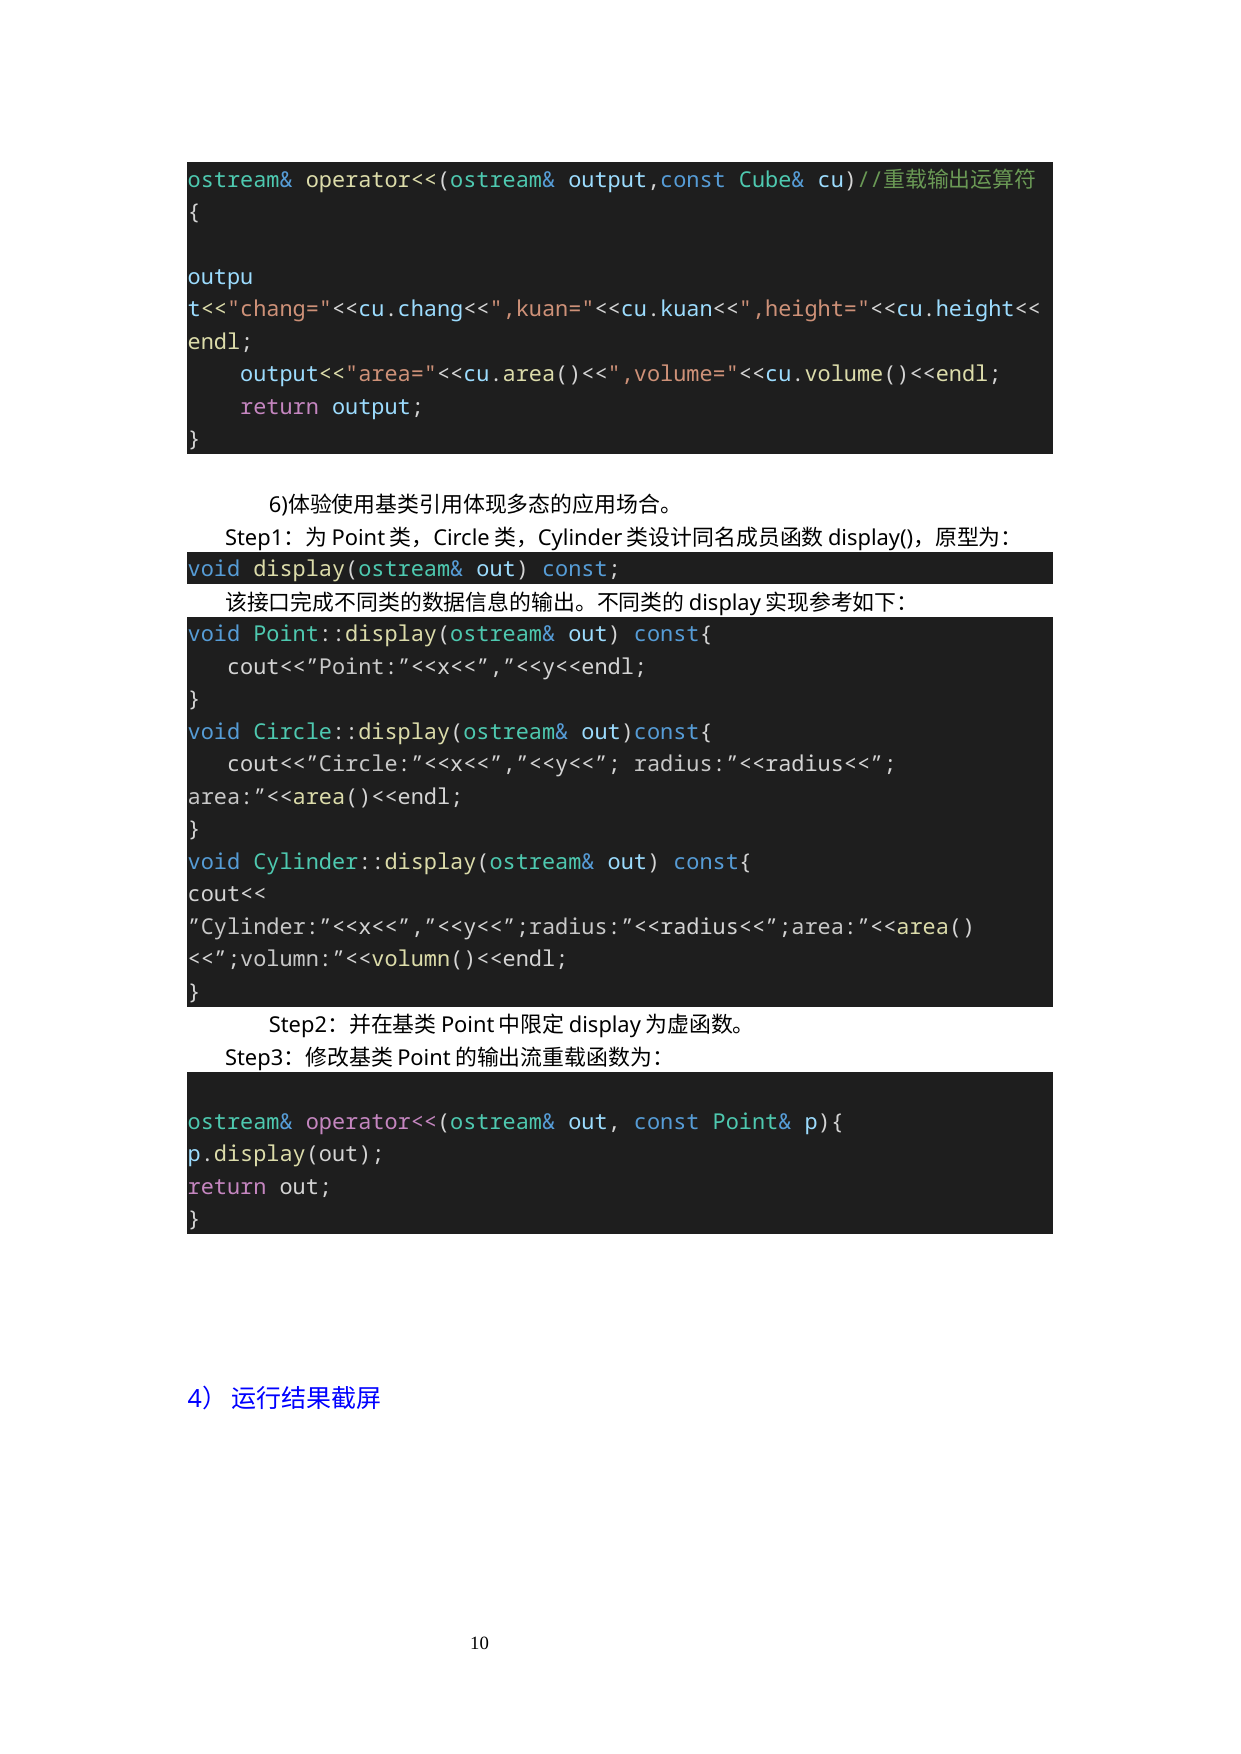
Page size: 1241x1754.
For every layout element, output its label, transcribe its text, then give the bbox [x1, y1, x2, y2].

text } [187, 682, 1053, 714]
text p.display(out); [187, 1137, 1053, 1169]
text } [187, 974, 1053, 1007]
list 6)体验使用基类引用体现多态的应用场合。 [225, 487, 1053, 519]
text cout<<”Point:”<<x<<”,”<<y<<endl; [187, 649, 1053, 682]
text void Cylinder::display(ostream& out) const{ [187, 844, 1053, 877]
text void display(ostream& out) const; [187, 552, 1053, 584]
text } [187, 812, 1053, 844]
list Step3：修改基类Point的输出流重载函数为： [225, 1039, 1053, 1072]
list 运行结果截屏 [187, 1364, 1053, 1429]
text return out; [187, 1169, 1053, 1202]
text } [187, 1202, 1053, 1234]
text { [187, 194, 1053, 227]
text void Circle::display(ostream& out)const{ [187, 714, 1053, 747]
list 该接口完成不同类的数据信息的输出。不同类的display实现参考如下： [225, 584, 1053, 617]
text output<<"chang="<<cu.chang<<",kuan="<<cu.kuan<<",height="<<cu.height<<endl; [187, 227, 1053, 357]
text return output; [187, 389, 1053, 422]
text ostream& operator<<(ostream& output,const Cube& cu)//重载输出运算符 [187, 162, 1053, 194]
list Step2：并在基类Point中限定display为虚函数。 [225, 1007, 1053, 1039]
list Step1：为Point类，Circle类，Cylinder类设计同名成员函数display()，原型为： [225, 519, 1053, 552]
text cout<<”Circle:”<<x<<”,”<<y<<”; radius:”<<radius<<”; area:”<<area()<<endl; [187, 747, 1053, 812]
text void Point::display(ostream& out) const{ [187, 617, 1053, 649]
text cout<<”Cylinder:”<<x<<”,”<<y<<”;radius:”<<radius<<”;area:”<<area() [187, 877, 1053, 942]
text output<<"area="<<cu.area()<<",volume="<<cu.volume()<<endl; [187, 357, 1053, 389]
text } [187, 422, 1053, 454]
text ostream& operator<<(ostream& out, const Point& p){ [187, 1104, 1053, 1137]
text <<”;volumn:”<<volumn()<<endl; [187, 942, 1053, 974]
